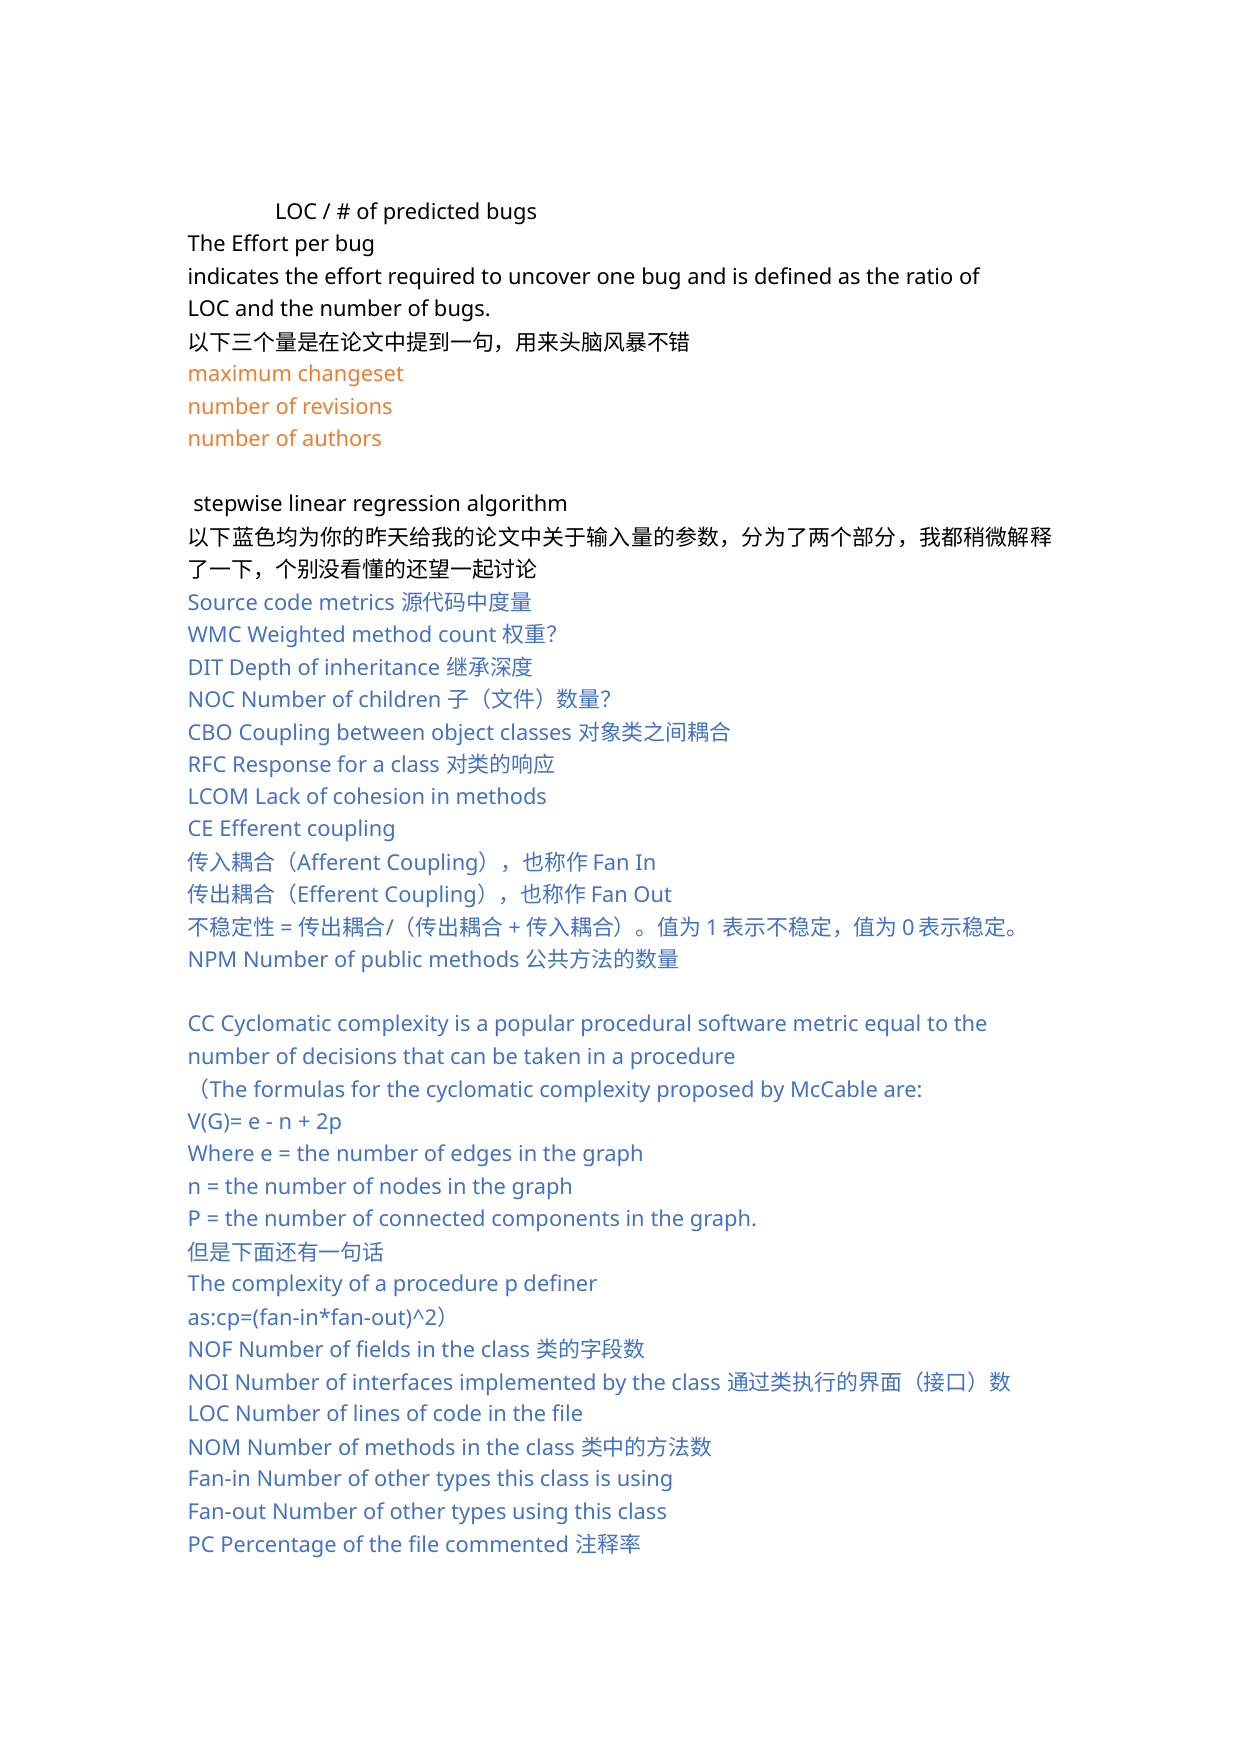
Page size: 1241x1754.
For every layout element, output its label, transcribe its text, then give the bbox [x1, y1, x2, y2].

text Source code metrics 源代码中度量 [187, 584, 1053, 617]
text 传出耦合（Efferent Coupling），也称作Fan Out [187, 877, 1053, 909]
text PC Percentage of the file commented 注释率 [187, 1527, 1053, 1559]
text number of decisions that can be taken in a procedure [187, 1039, 1053, 1072]
text stepwise linear regression algorithm [187, 487, 1053, 519]
text maximum changeset [187, 357, 1053, 389]
text 但是下面还有一句话 [187, 1234, 1053, 1267]
text NOF Number of fields in the class 类的字段数 [187, 1332, 1053, 1364]
text n = the number of nodes in the graph [187, 1169, 1053, 1202]
text indicates the effort required to uncover one bug and is defined as the ratio of [187, 259, 1053, 292]
text CBO Coupling between object classes 对象类之间耦合 [187, 714, 1053, 747]
text The complexity of a procedure p definer [187, 1267, 1053, 1299]
text NOC Number of children 子（文件）数量？ [187, 682, 1053, 714]
text NOI Number of interfaces implemented by the class 通过类执行的界面（接口）数 [187, 1364, 1053, 1397]
text 以下蓝色均为你的昨天给我的论文中关于输入量的参数，分为了两个部分，我都稍微解释了一下，个别没看懂的还望一起讨论 [187, 519, 1053, 584]
text V(G)= e - n + 2p [187, 1104, 1053, 1137]
text NOM Number of methods in the class 类中的方法数 [187, 1429, 1053, 1462]
text Where e = the number of edges in the graph [187, 1137, 1053, 1169]
text CC Cyclomatic complexity is a popular procedural software metric equal to the [187, 1007, 1053, 1039]
text The Effort per bug [187, 227, 1053, 259]
text number of authors [187, 422, 1053, 454]
text （The formulas for the cyclomatic complexity proposed by McCable are: [187, 1072, 1053, 1104]
text as:cp=(fan-in*fan-out)^2） [187, 1299, 1053, 1332]
text 传入耦合（Afferent Coupling），也称作Fan In [187, 844, 1053, 877]
text 不稳定性 = 传出耦合/（传出耦合 + 传入耦合）。值为1表示不稳定，值为0表示稳定。 [187, 909, 1053, 942]
text 以下三个量是在论文中提到一句，用来头脑风暴不错 [187, 324, 1053, 357]
text Fan-out Number of other types using this class [187, 1494, 1053, 1527]
text WMC Weighted method count 权重？ [187, 617, 1053, 649]
text DIT Depth of inheritance 继承深度 [187, 649, 1053, 682]
text LOC / # of predicted bugs [187, 194, 1053, 227]
text NPM Number of public methods 公共方法的数量 [187, 942, 1053, 974]
text RFC Response for a class 对类的响应 [187, 747, 1053, 779]
text P = the number of connected components in the graph. [187, 1202, 1053, 1234]
text CE Efferent coupling [187, 812, 1053, 844]
text Fan-in Number of other types this class is using [187, 1462, 1053, 1494]
text LOC Number of lines of code in the file [187, 1397, 1053, 1429]
text LCOM Lack of cohesion in methods [187, 779, 1053, 812]
text number of revisions [187, 389, 1053, 422]
text LOC and the number of bugs. [187, 292, 1053, 324]
